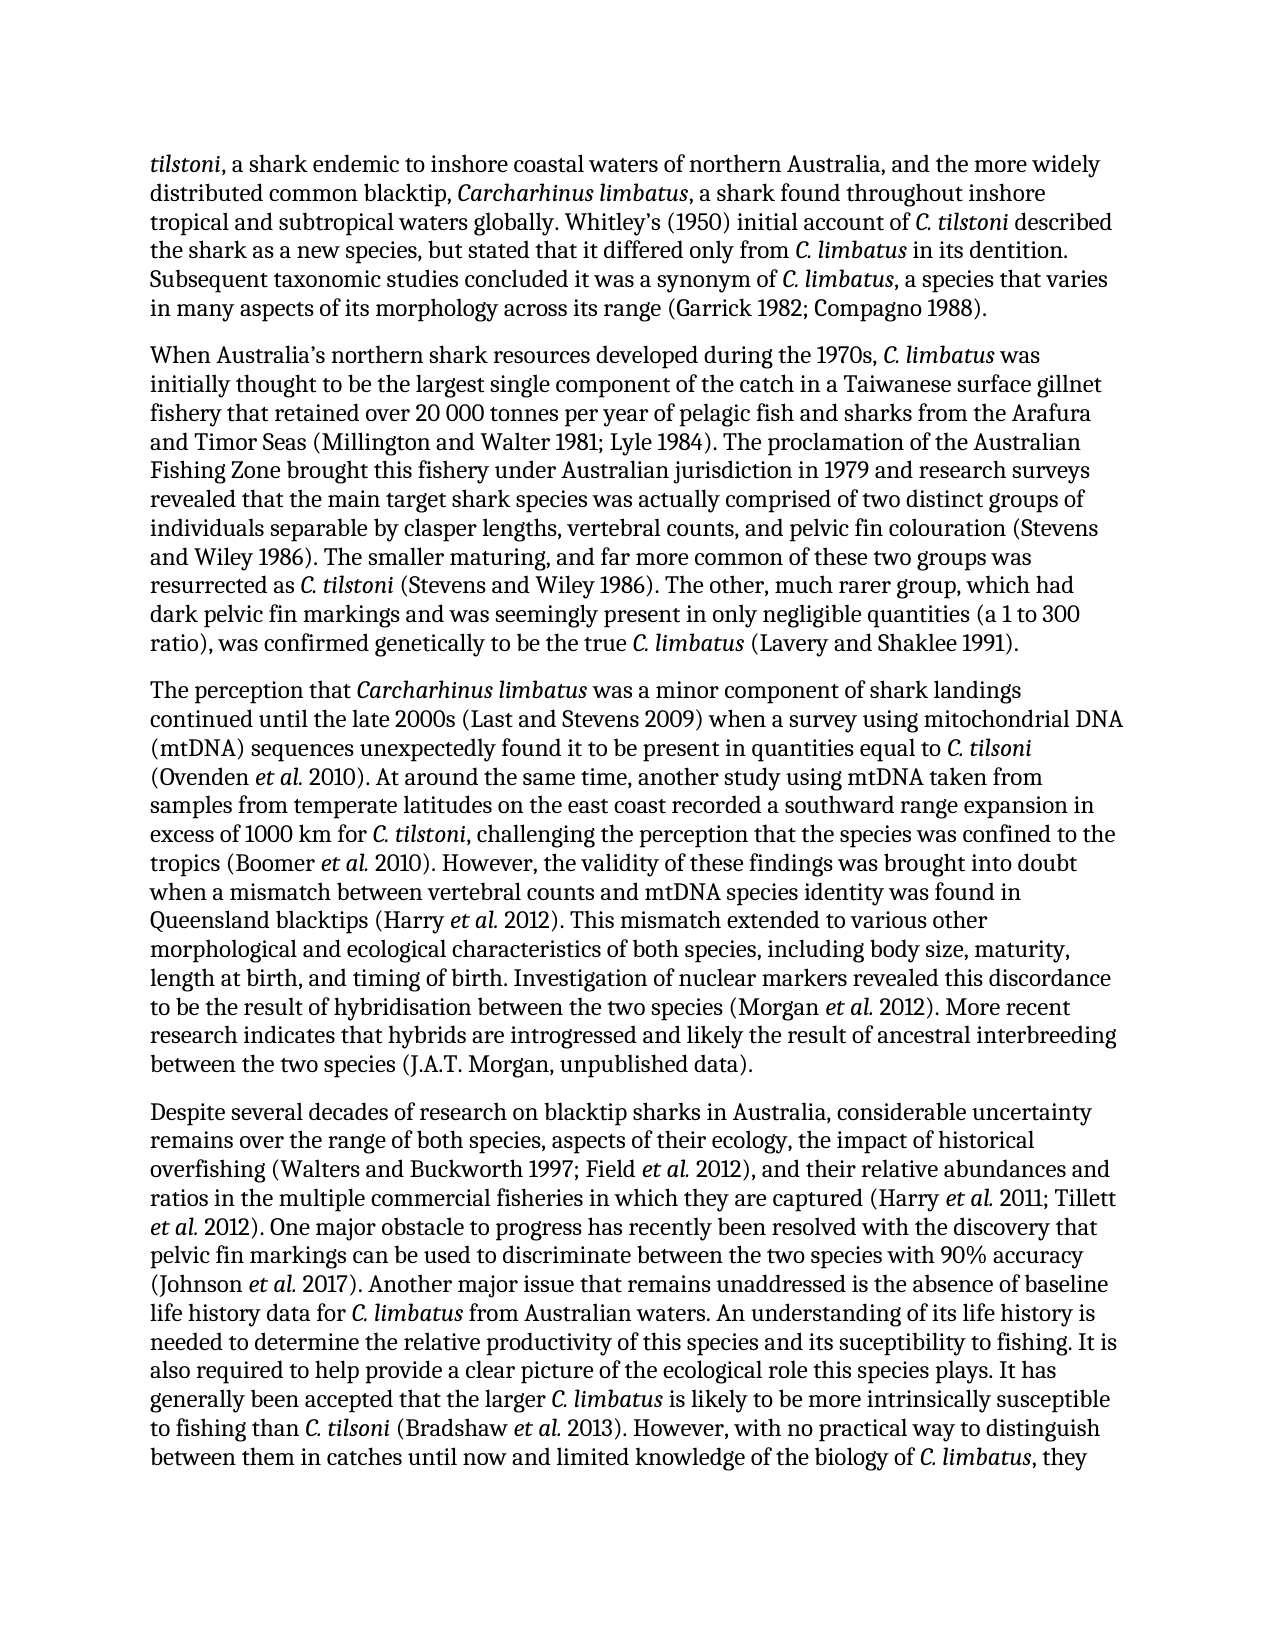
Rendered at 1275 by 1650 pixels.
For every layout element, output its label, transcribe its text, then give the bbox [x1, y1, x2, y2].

text When Australia’s northern shark resources developed during the 1970s, C. limbatus was initially thought to be the largest single component of the catch in a Taiwanese surface gillnet fishery that retained over 20 000 tonnes per year of pelagic fish and sharks from the Arafura and Timor Seas (Millington and Walter 1981; Lyle 1984). The proclamation of the Australian Fishing Zone brought this fishery under Australian jurisdiction in 1979 and research surveys revealed that the main target shark species was actually comprised of two distinct groups of individuals separable by clasper lengths, vertebral counts, and pelvic fin colouration (Stevens and Wiley 1986). The smaller maturing, and far more common of these two groups was resurrected as C. tilstoni (Stevens and Wiley 1986). The other, much rarer group, which had dark pelvic fin markings and was seemingly present in only negligible quantities (a 1 to 300 ratio), was confirmed genetically to be the true C. limbatus (Lavery and Shaklee 1991). [150, 341, 1125, 657]
text The perception that Carcharhinus limbatus was a minor component of shark landings continued until the late 2000s (Last and Stevens 2009) when a survey using mitochondrial DNA (mtDNA) sequences unexpectedly found it to be present in quantities equal to C. tilsoni (Ovenden et al. 2010). At around the same time, another study using mtDNA taken from samples from temperate latitudes on the east coast recorded a southward range expansion in excess of 1000 km for C. tilstoni, challenging the perception that the species was confined to the tropics (Boomer et al. 2010). However, the validity of these findings was brought into doubt when a mismatch between vertebral counts and mtDNA species identity was found in Queensland blacktips (Harry et al. 2012). This mismatch extended to various other morphological and ecological characteristics of both species, including body size, maturity, length at birth, and timing of birth. Investigation of nuclear markers revealed this discordance to be the result of hybridisation between the two species (Morgan et al. 2012). More recent research indicates that hybrids are introgressed and likely the result of ancestral interbreeding between the two species (J.A.T. Morgan, unpublished data). [150, 676, 1125, 1079]
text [150, 1097, 1125, 1471]
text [150, 150, 1125, 322]
